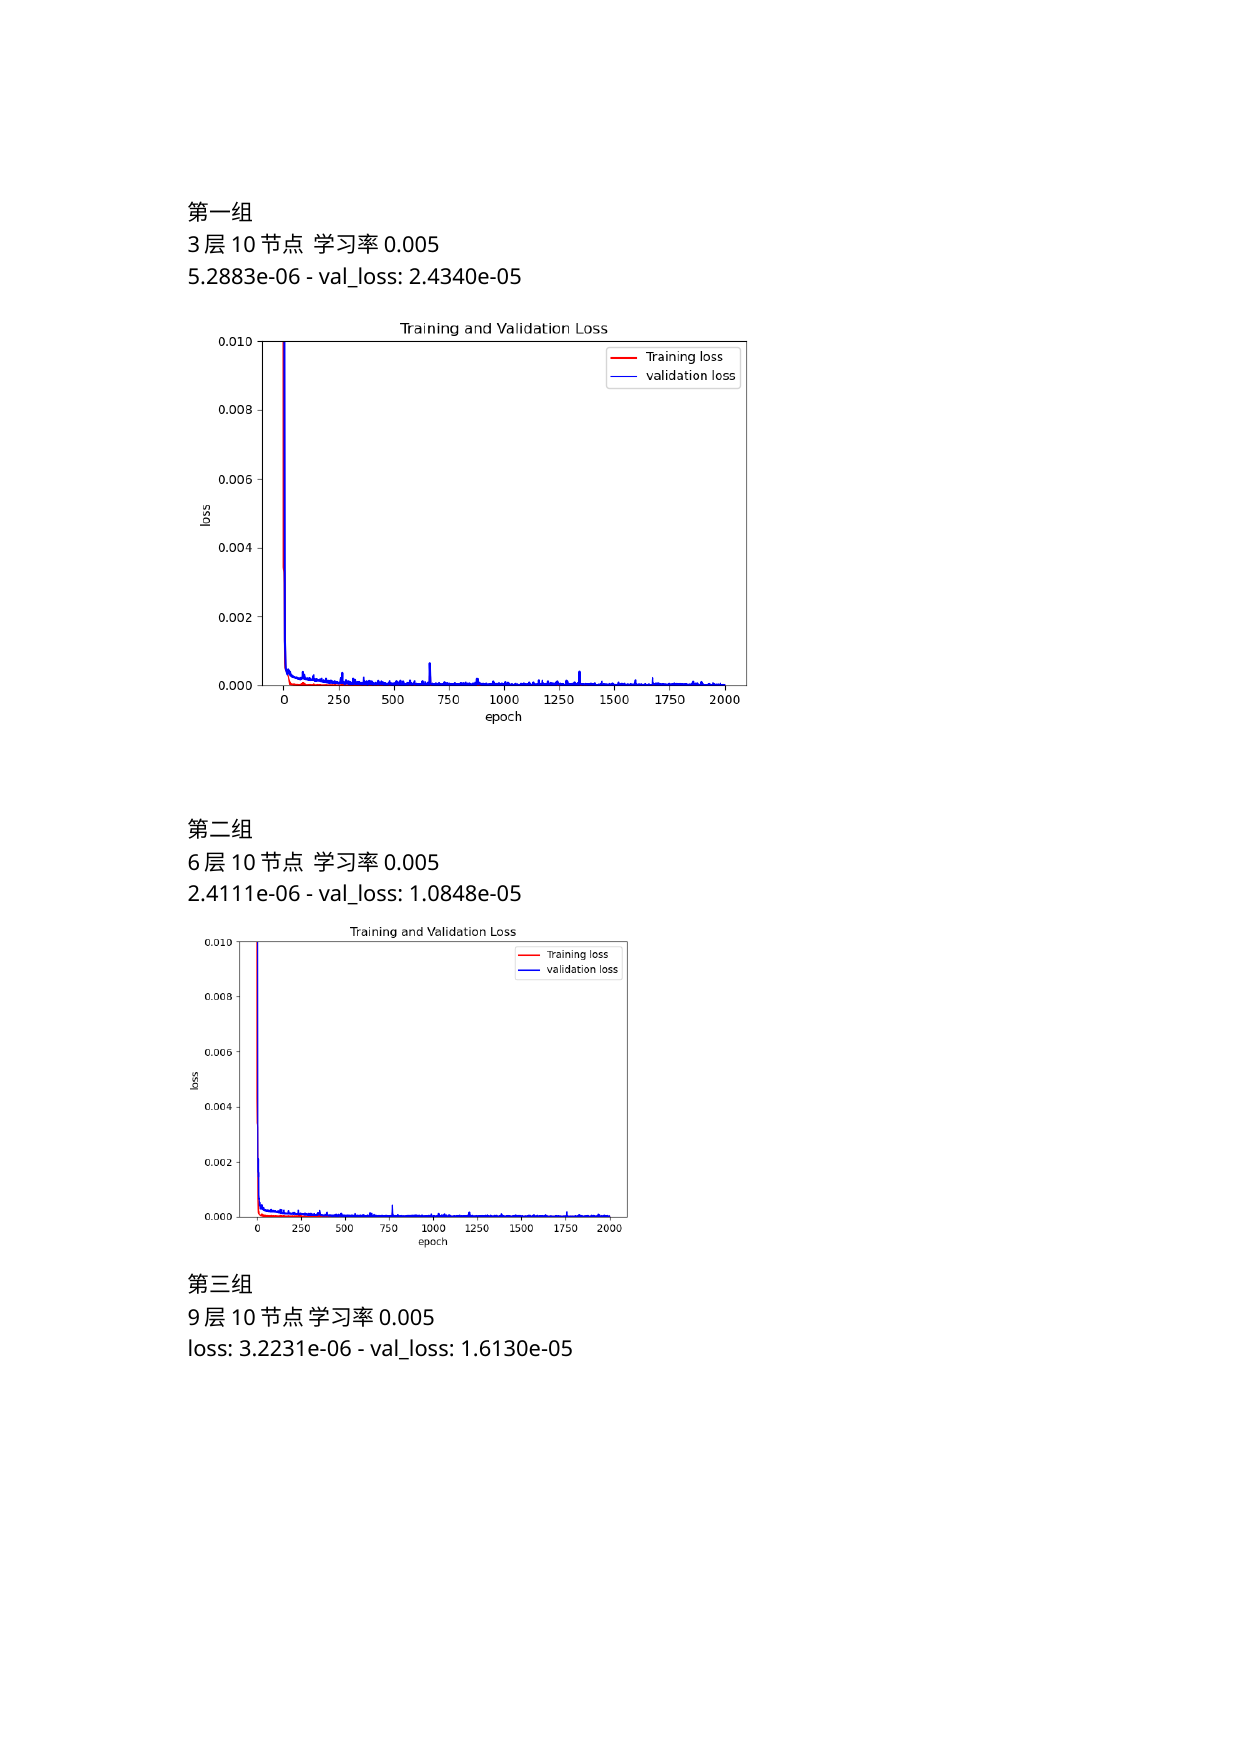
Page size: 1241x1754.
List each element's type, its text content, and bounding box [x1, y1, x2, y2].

text 第一组 [187, 194, 1053, 227]
text loss: 3.2231e-06 - val_loss: 1.6130e-05 [187, 1332, 1053, 1364]
text 2.4111e-06 - val_loss: 1.0848e-05 [187, 877, 1053, 909]
text 9层10节点 学习率0.005 [187, 1299, 1053, 1332]
text 第三组 [187, 1267, 1053, 1299]
text 5.2883e-06 - val_loss: 2.4340e-05 [187, 259, 1053, 292]
text 第二组 [187, 812, 1053, 844]
text 6层10节点 学习率0.005 [187, 844, 1053, 877]
picture [187, 292, 797, 728]
picture [187, 909, 653, 1250]
text 3层10节点 学习率0.005 [187, 227, 1053, 259]
